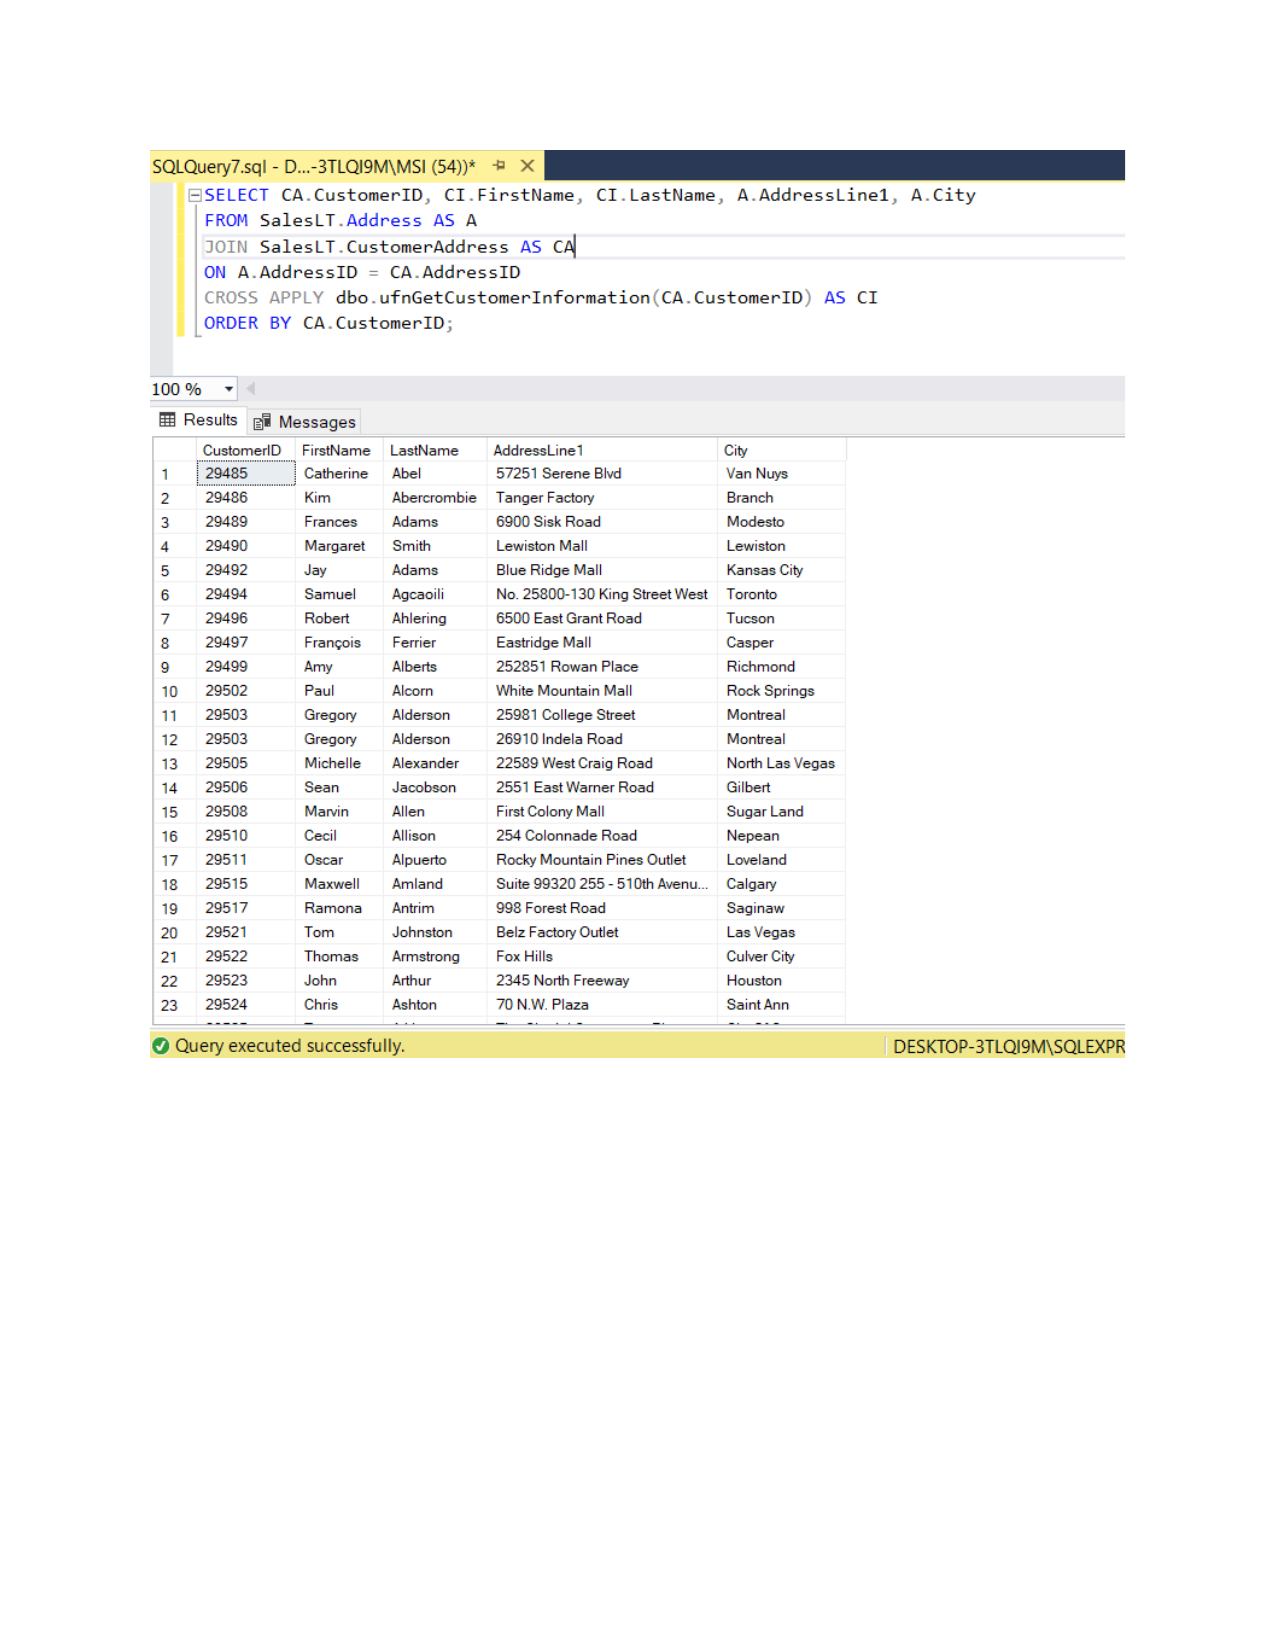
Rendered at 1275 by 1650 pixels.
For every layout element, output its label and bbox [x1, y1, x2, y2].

picture [150, 150, 1125, 1058]
